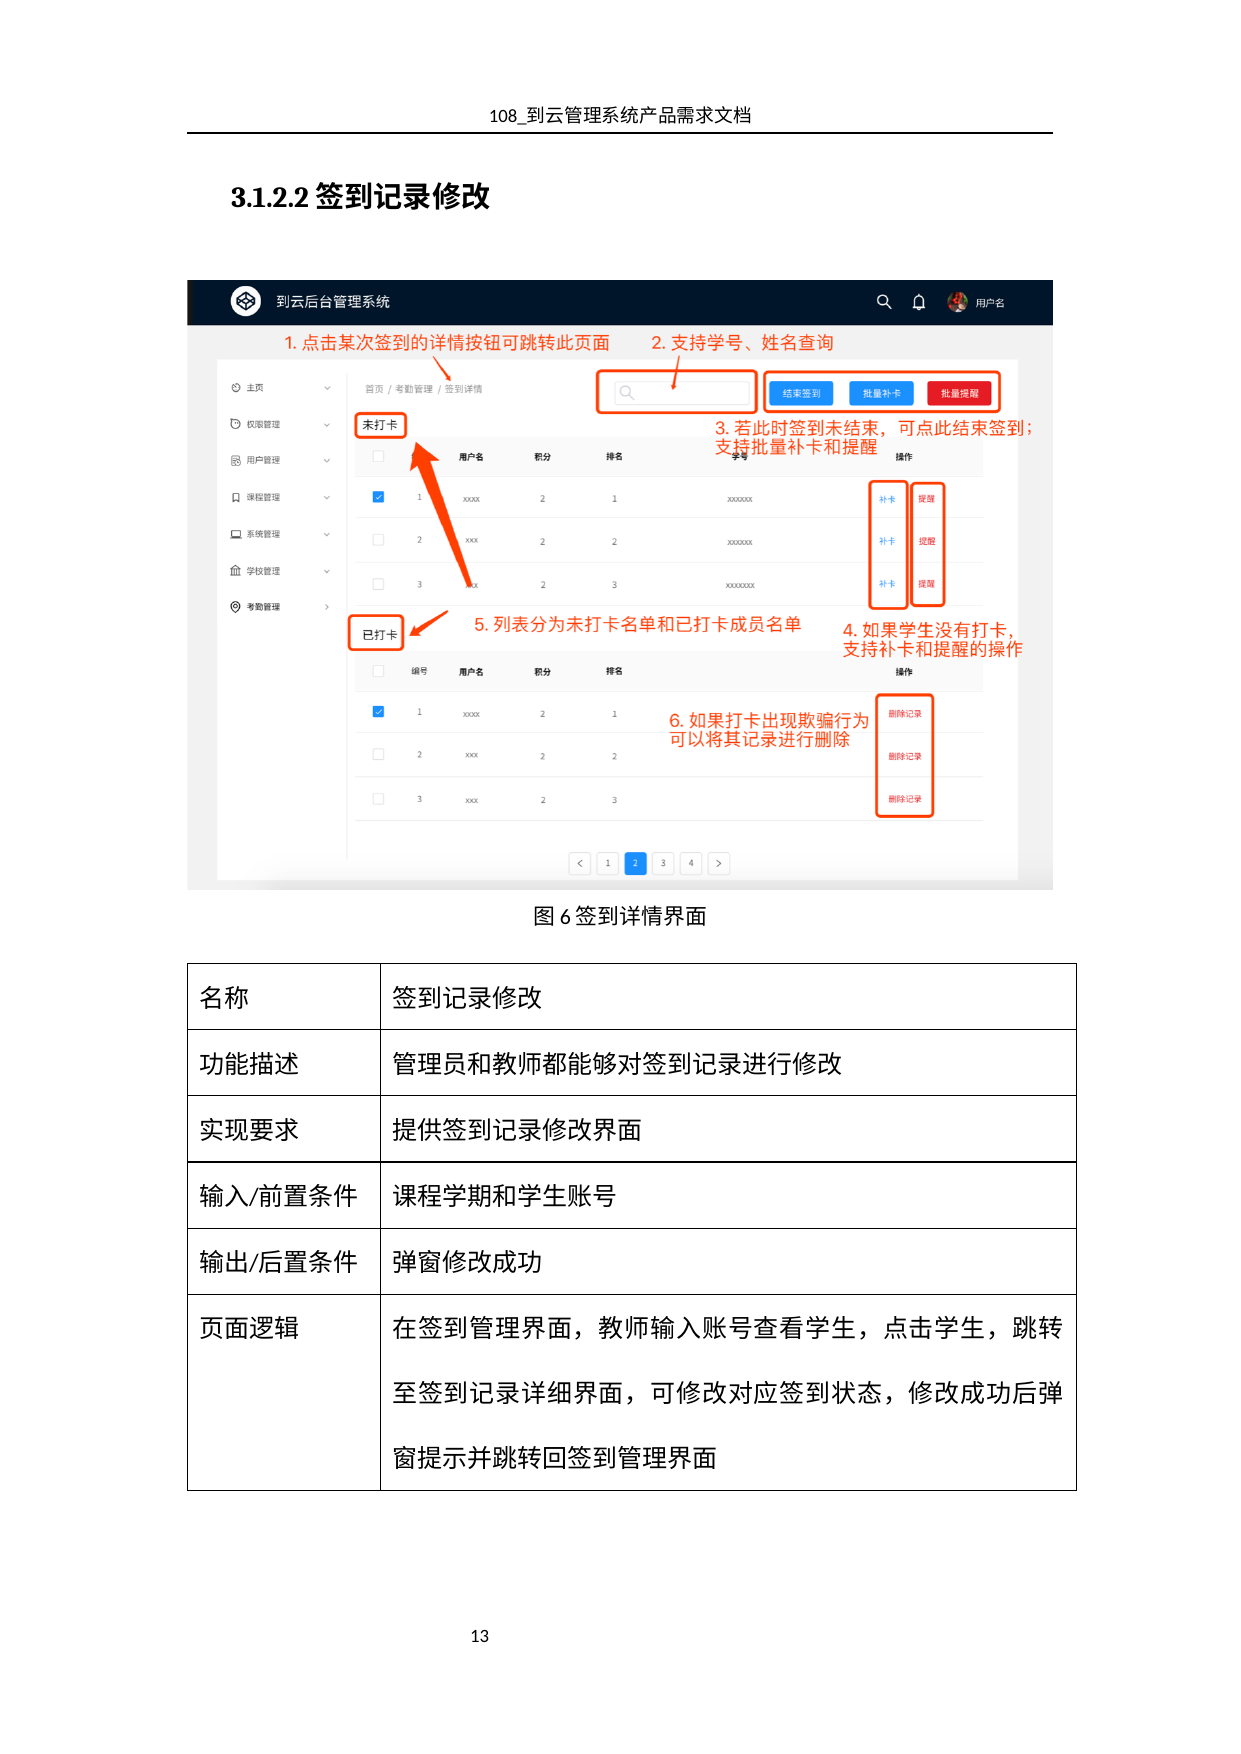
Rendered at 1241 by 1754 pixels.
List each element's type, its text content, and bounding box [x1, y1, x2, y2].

table_cell 页面逻辑 [188, 1295, 380, 1489]
text 图6 签到详情界面 [187, 898, 1053, 931]
table_cell 课程学期和学生账号 [381, 1163, 1076, 1227]
table_cell 在签到管理界面，教师输入账号查看学生，点击学生，跳转至签到记录详细界面，可修改对应签到状态，修改成功后弹窗提示并跳转回签到管理界面 [381, 1295, 1076, 1489]
picture [187, 280, 1053, 890]
subtitle 3.1.2.2 签到记录修改 [187, 162, 1053, 227]
table_cell 实现要求 [188, 1096, 380, 1161]
table_cell 提供签到记录修改界面 [381, 1096, 1076, 1161]
table_header 名称 [188, 964, 380, 1029]
table_cell 管理员和教师都能够对签到记录进行修改 [381, 1030, 1076, 1095]
table_cell 输入/前置条件 [188, 1163, 380, 1227]
table_cell 输出/后置条件 [188, 1229, 380, 1293]
table_cell 功能描述 [188, 1030, 380, 1095]
table_header 签到记录修改 [381, 964, 1076, 1029]
table_cell 弹窗修改成功 [381, 1229, 1076, 1293]
